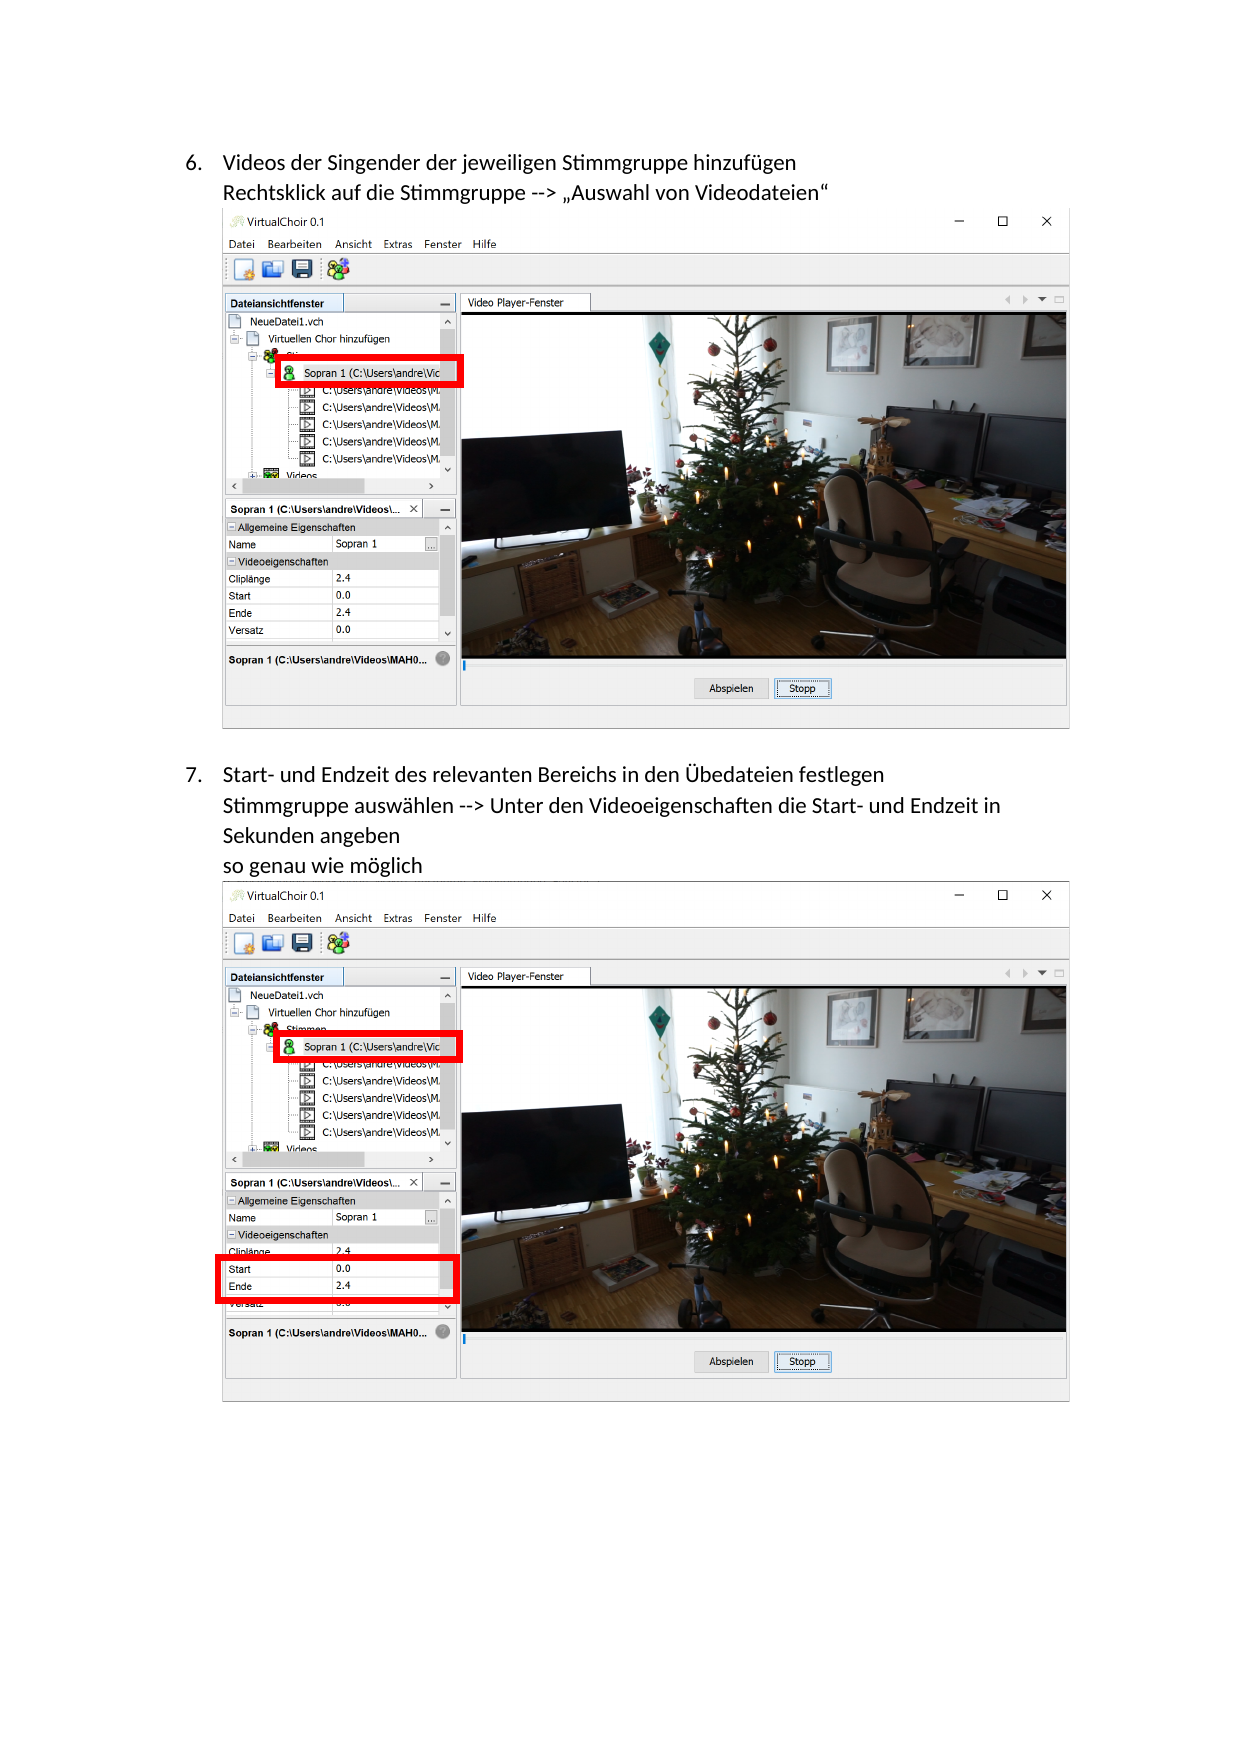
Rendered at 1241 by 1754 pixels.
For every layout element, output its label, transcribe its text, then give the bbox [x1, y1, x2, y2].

picture [222, 881, 1070, 1402]
picture [222, 208, 1070, 729]
picture [222, 1261, 453, 1297]
